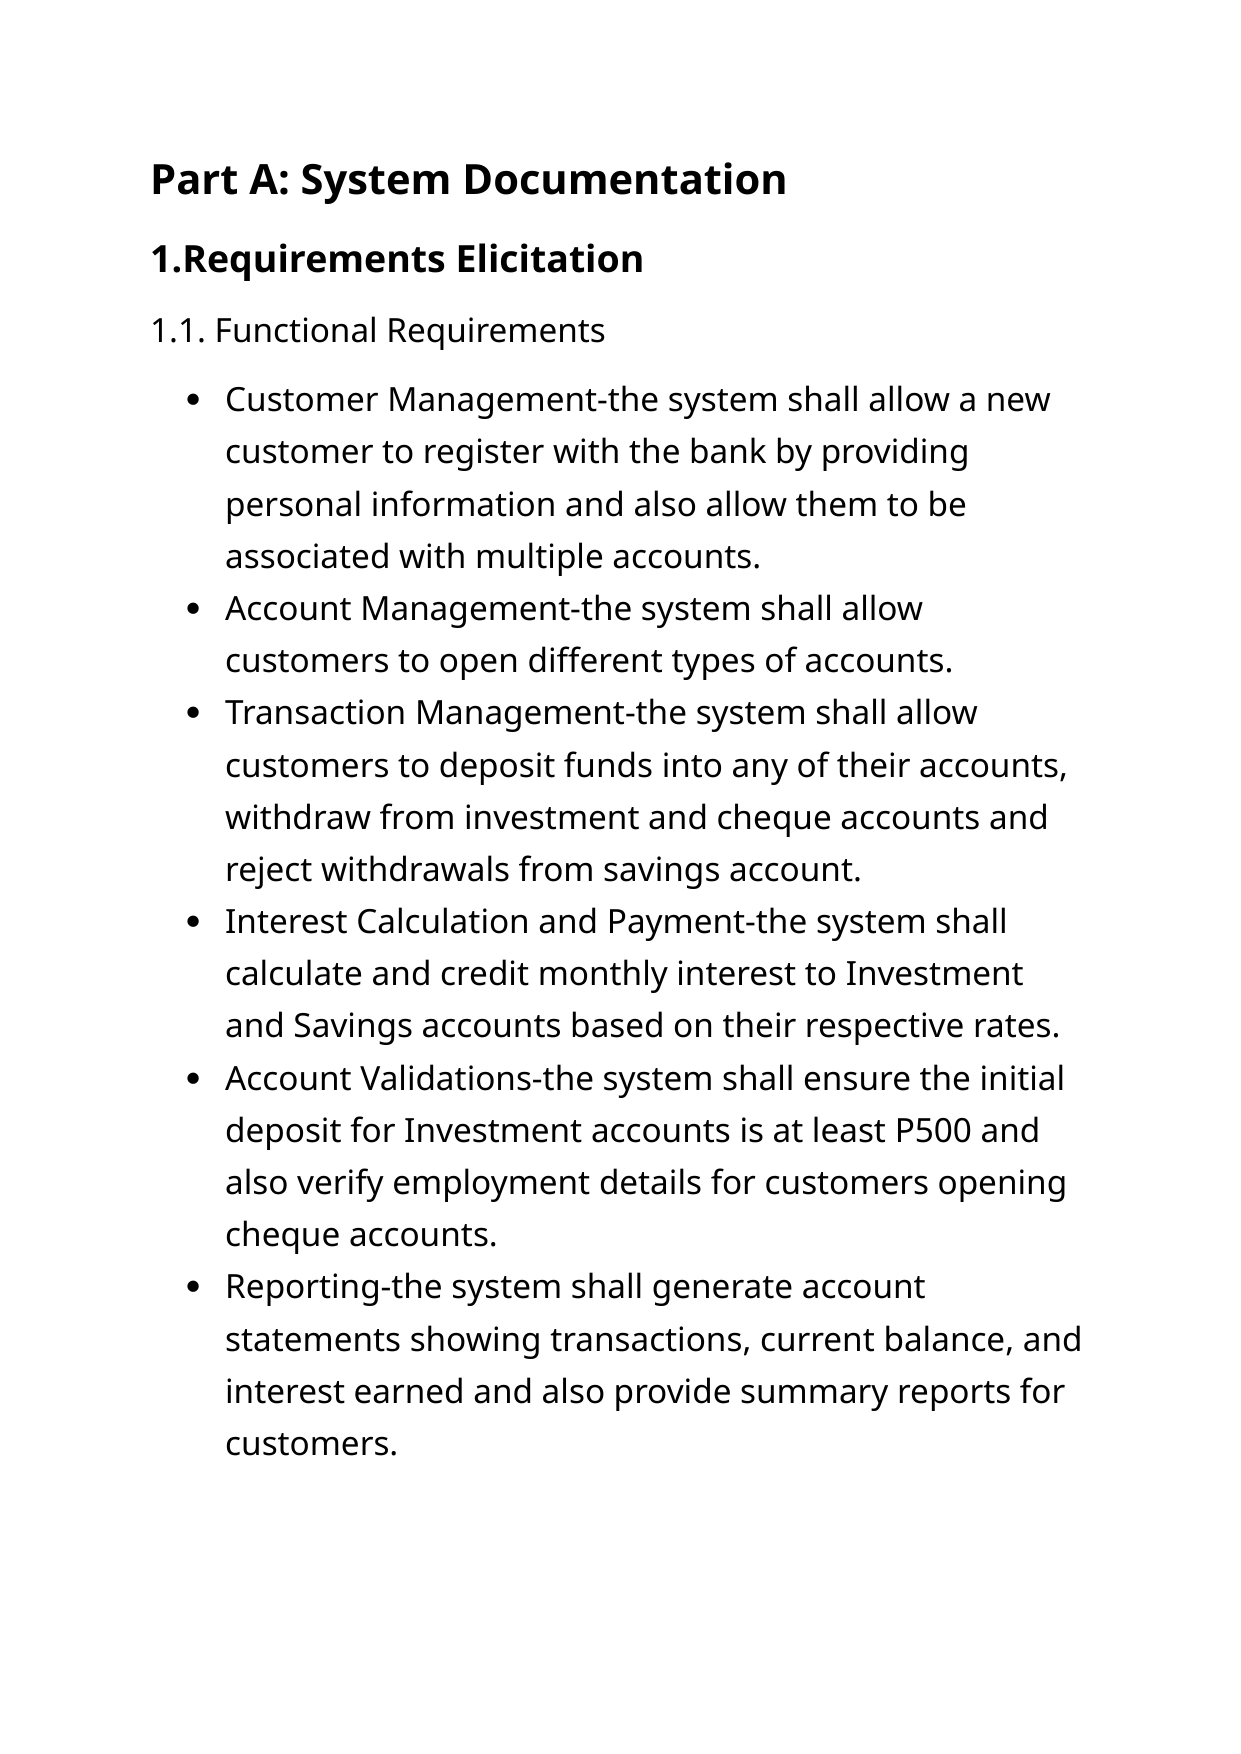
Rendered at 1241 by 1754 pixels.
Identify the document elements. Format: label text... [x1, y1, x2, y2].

text 1.1. Functional Requirements [150, 307, 1090, 353]
list Customer Management-the system shall allow a new customer to register with the bank by providing personal information and also allow them to be associated with multiple accounts. [187, 376, 1090, 578]
list Account Management-the system shall allow customers to open different types of accounts. [187, 585, 1090, 682]
text 1.Requirements Elicitation [150, 232, 1090, 283]
text Part A: System Documentation [150, 150, 1090, 207]
list Account Validations-the system shall ensure the initial deposit for Investment accounts is at least P500 and also verify employment details for customers opening cheque accounts. [187, 1054, 1090, 1256]
list Interest Calculation and Payment-the system shall calculate and credit monthly interest to Investment and Savings accounts based on their respective rates. [187, 898, 1090, 1048]
list Reporting-the system shall generate account statements showing transactions, current balance, and interest earned and also provide summary reports for customers. [187, 1263, 1090, 1465]
list Transaction Management-the system shall allow customers to deposit funds into any of their accounts, withdraw from investment and cheque accounts and reject withdrawals from savings account. [187, 689, 1090, 891]
